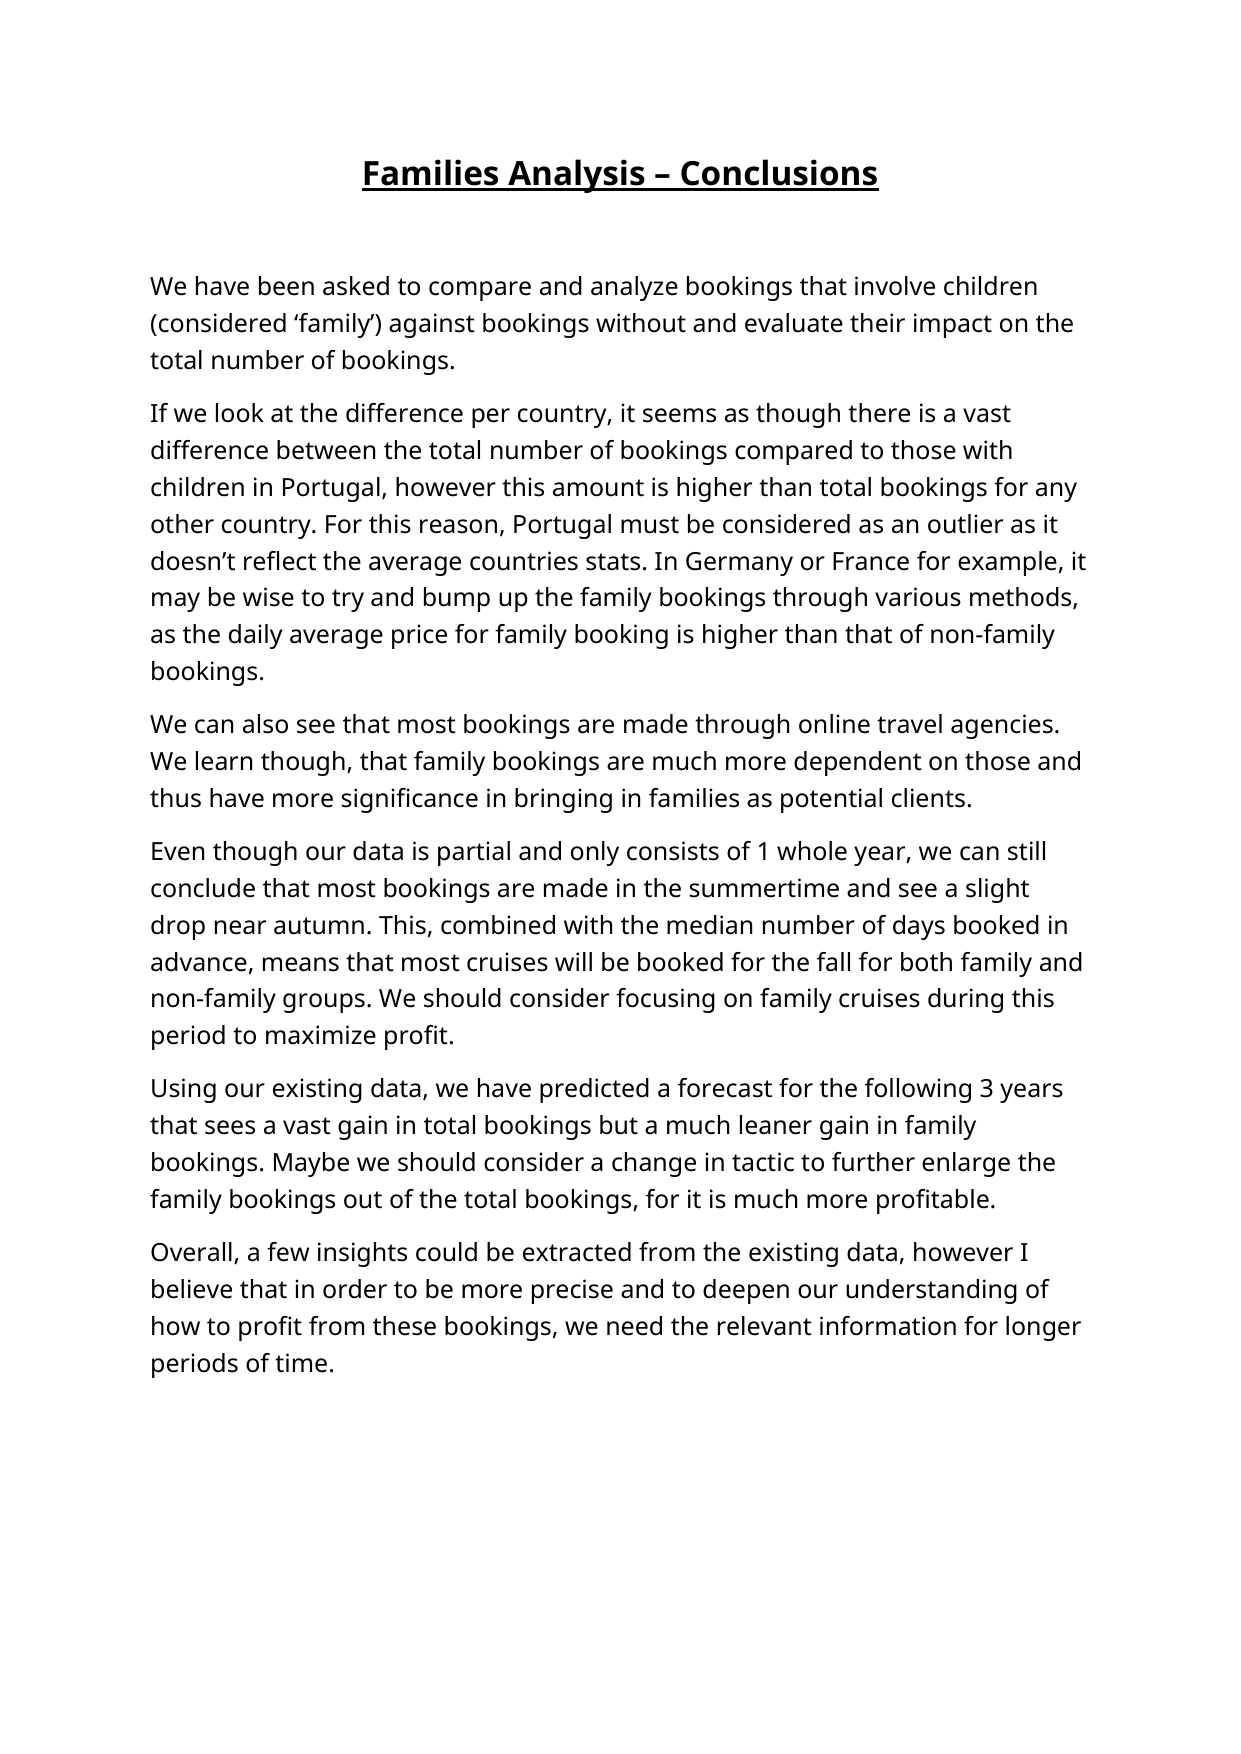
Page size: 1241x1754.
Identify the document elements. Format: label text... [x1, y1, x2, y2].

text Using our existing data, we have predicted a forecast for the following 3 years that sees a vast gain in total bookings but a much leaner gain in family bookings. Maybe we should consider a change in tactic to further enlarge the family bookings out of the total bookings, for it is much more profitable. [150, 1071, 1090, 1216]
text Even though our data is partial and only consists of 1 whole year, we can still conclude that most bookings are made in the summertime and see a slight drop near autumn. This, combined with the median number of days booked in advance, means that most cruises will be booked for the fall for both family and non-family groups. We should consider focusing on family cruises during this period to maximize profit. [150, 834, 1090, 1052]
text If we look at the difference per country, it seems as though there is a vast difference between the total number of bookings compared to those with children in Portugal, however this amount is higher than total bookings for any other country. For this reason, Portugal must be considered as an outlier as it doesn’t reflect the average countries stats. In Germany or France for example, it may be wise to try and bump up the family bookings through various methods, as the daily average price for family booking is higher than that of non-family bookings. [150, 396, 1090, 687]
text Overall, a few insights could be extracted from the existing data, however I believe that in order to be more precise and to deepen our understanding of how to profit from these bookings, we need the relevant information for longer periods of time. [150, 1235, 1090, 1379]
text We have been asked to compare and analyze bookings that involve children (considered ‘family’) against bookings without and evaluate their impact on the total number of bookings. [150, 269, 1090, 377]
text We can also see that most bookings are made through online travel agencies. We learn though, that family bookings are much more dependent on those and thus have more significance in bringing in families as potential clients. [150, 707, 1090, 814]
text Families Analysis – Conclusions [150, 150, 1090, 195]
